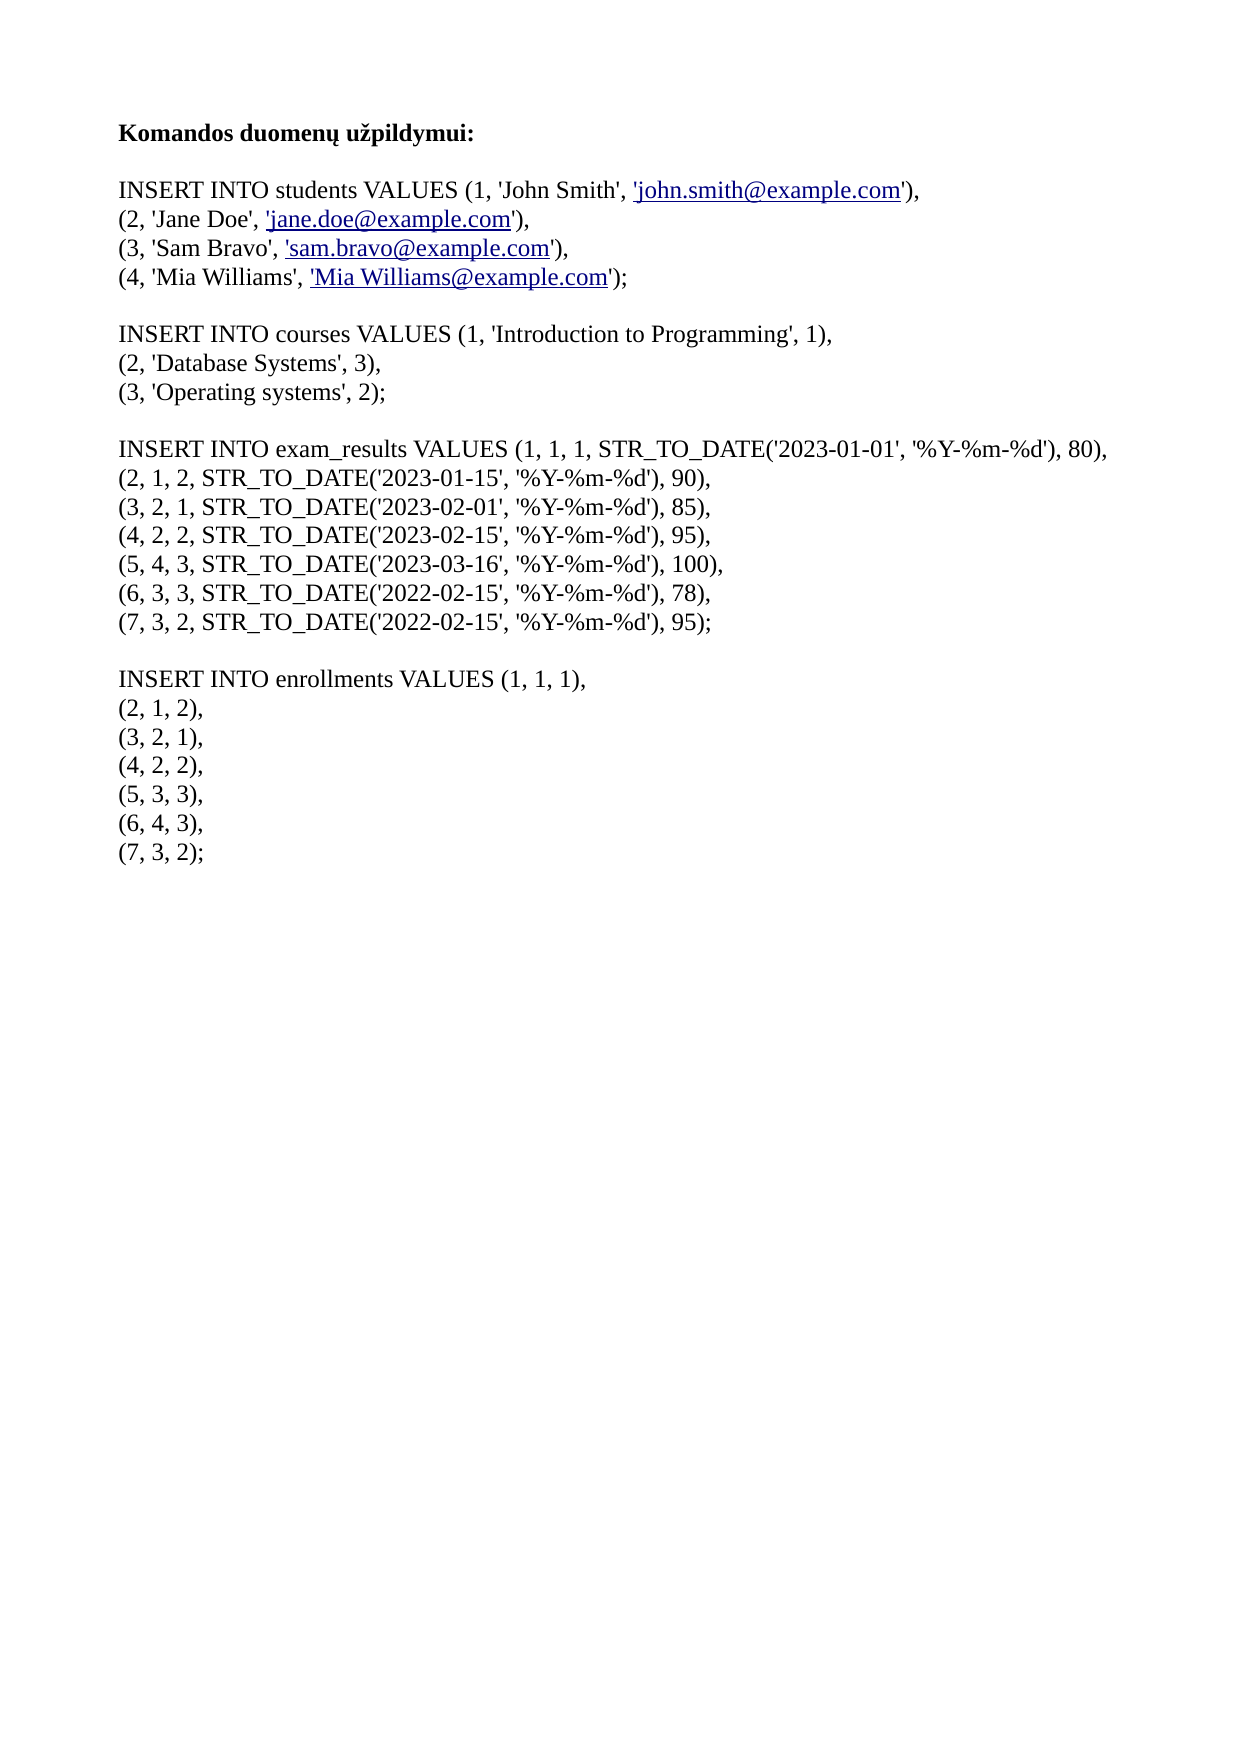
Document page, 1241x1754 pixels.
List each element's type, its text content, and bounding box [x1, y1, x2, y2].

text (3, 2, 1, STR_TO_DATE('2023-02-01', '%Y-%m-%d'), 85), [118, 492, 1122, 521]
text (4, 'Mia Williams', 'Mia Williams@example.com'); [118, 262, 1122, 291]
text (2, 1, 2), [118, 693, 1122, 722]
text (3, 'Sam Bravo', 'sam.bravo@example.com'), [118, 233, 1122, 262]
text INSERT INTO students VALUES (1, 'John Smith', 'john.smith@example.com'), [118, 176, 1122, 204]
text (7, 3, 2, STR_TO_DATE('2022-02-15', '%Y-%m-%d'), 95); [118, 607, 1122, 636]
text INSERT INTO enrollments VALUES (1, 1, 1), [118, 664, 1122, 693]
text (6, 3, 3, STR_TO_DATE('2022-02-15', '%Y-%m-%d'), 78), [118, 578, 1122, 607]
text (3, 2, 1), [118, 722, 1122, 751]
text (4, 2, 2), [118, 751, 1122, 779]
text (5, 3, 3), [118, 779, 1122, 808]
text (2, 1, 2, STR_TO_DATE('2023-01-15', '%Y-%m-%d'), 90), [118, 463, 1122, 492]
text (3, 'Operating systems', 2); [118, 377, 1122, 406]
text (6, 4, 3), [118, 808, 1122, 837]
text (2, 'Jane Doe', 'jane.doe@example.com'), [118, 204, 1122, 233]
text (5, 4, 3, STR_TO_DATE('2023-03-16', '%Y-%m-%d'), 100), [118, 549, 1122, 578]
text (4, 2, 2, STR_TO_DATE('2023-02-15', '%Y-%m-%d'), 95), [118, 521, 1122, 549]
text (2, 'Database Systems', 3), [118, 348, 1122, 377]
text (7, 3, 2); [118, 837, 1122, 866]
text Komandos duomenų užpildymui: [118, 118, 1122, 147]
text INSERT INTO exam_results VALUES (1, 1, 1, STR_TO_DATE('2023-01-01', '%Y-%m-%d'), 80), [118, 434, 1122, 463]
text INSERT INTO courses VALUES (1, 'Introduction to Programming', 1), [118, 319, 1122, 348]
